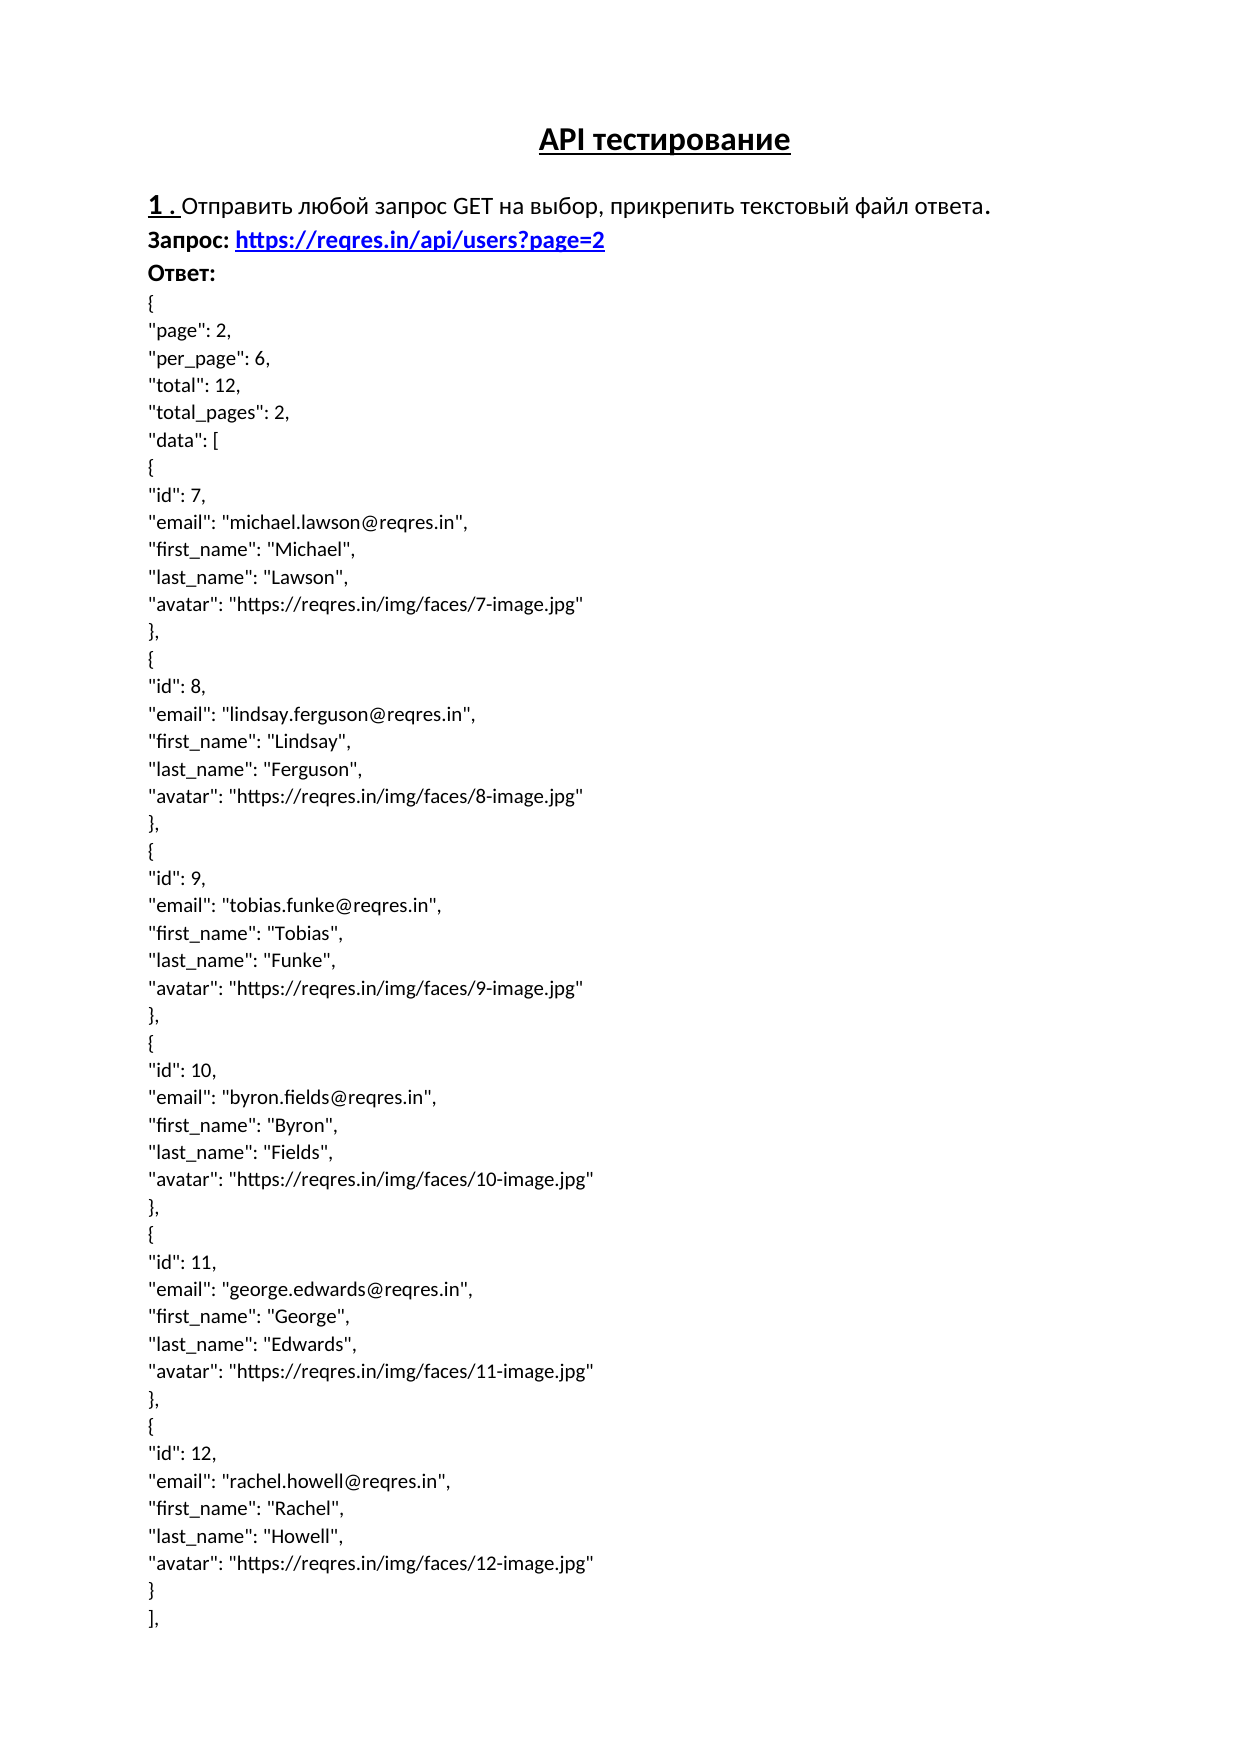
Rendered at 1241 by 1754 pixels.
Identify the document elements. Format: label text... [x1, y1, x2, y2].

list "last_name": "Edwards", [148, 1331, 1152, 1356]
list "email": "lindsay.ferguson@reqres.in", [148, 701, 1152, 726]
list { [148, 454, 1152, 480]
list 1 . Отправить любой запрос GET на выбор, прикрепить текстовый файл ответа. [148, 186, 1152, 221]
list }, [148, 619, 1152, 644]
list "id": 7, [148, 482, 1152, 507]
list }, [148, 1002, 1152, 1028]
list "email": "byron.fields@reqres.in", [148, 1084, 1152, 1110]
list "first_name": "George", [148, 1304, 1152, 1329]
list } [148, 1578, 1152, 1603]
list Запрос: https://reqres.in/api/users?page=2 [148, 224, 1152, 255]
list "first_name": "Tobias", [148, 920, 1152, 946]
list "id": 12, [148, 1441, 1152, 1466]
list "last_name": "Ferguson", [148, 756, 1152, 781]
list }, [148, 811, 1152, 836]
list Ответ: [148, 257, 1152, 288]
list "id": 10, [148, 1057, 1152, 1082]
list "email": "rachel.howell@reqres.in", [148, 1468, 1152, 1493]
list "avatar": "https://reqres.in/img/faces/9-image.jpg" [148, 975, 1152, 1000]
list "page": 2, [148, 317, 1152, 343]
list "avatar": "https://reqres.in/img/faces/10-image.jpg" [148, 1167, 1152, 1192]
list "total_pages": 2, [148, 399, 1152, 425]
list "first_name": "Byron", [148, 1112, 1152, 1137]
list "per_page": 6, [148, 345, 1152, 370]
list { [148, 1413, 1152, 1439]
list "avatar": "https://reqres.in/img/faces/11-image.jpg" [148, 1358, 1152, 1384]
list "last_name": "Howell", [148, 1523, 1152, 1548]
list "avatar": "https://reqres.in/img/faces/7-image.jpg" [148, 591, 1152, 617]
list "data": [ [148, 427, 1152, 452]
list "total": 12, [148, 372, 1152, 398]
list "avatar": "https://reqres.in/img/faces/8-image.jpg" [148, 783, 1152, 808]
list "email": "george.edwards@reqres.in", [148, 1276, 1152, 1302]
list "first_name": "Michael", [148, 537, 1152, 562]
list "id": 9, [148, 865, 1152, 891]
list "avatar": "https://reqres.in/img/faces/12-image.jpg" [148, 1550, 1152, 1576]
text API тестирование [177, 118, 1152, 159]
list "id": 8, [148, 673, 1152, 699]
list { [148, 646, 1152, 672]
list { [148, 838, 1152, 863]
list "first_name": "Rachel", [148, 1495, 1152, 1521]
list "id": 11, [148, 1249, 1152, 1274]
list "first_name": "Lindsay", [148, 728, 1152, 754]
list "email": "tobias.funke@reqres.in", [148, 893, 1152, 918]
list { [148, 290, 1152, 315]
list "last_name": "Funke", [148, 947, 1152, 973]
list { [148, 1030, 1152, 1055]
list }, [148, 1194, 1152, 1219]
list ], [148, 1605, 1152, 1630]
list }, [148, 1386, 1152, 1411]
list "last_name": "Fields", [148, 1139, 1152, 1165]
list "last_name": "Lawson", [148, 564, 1152, 589]
list "email": "michael.lawson@reqres.in", [148, 509, 1152, 534]
list { [148, 1221, 1152, 1247]
